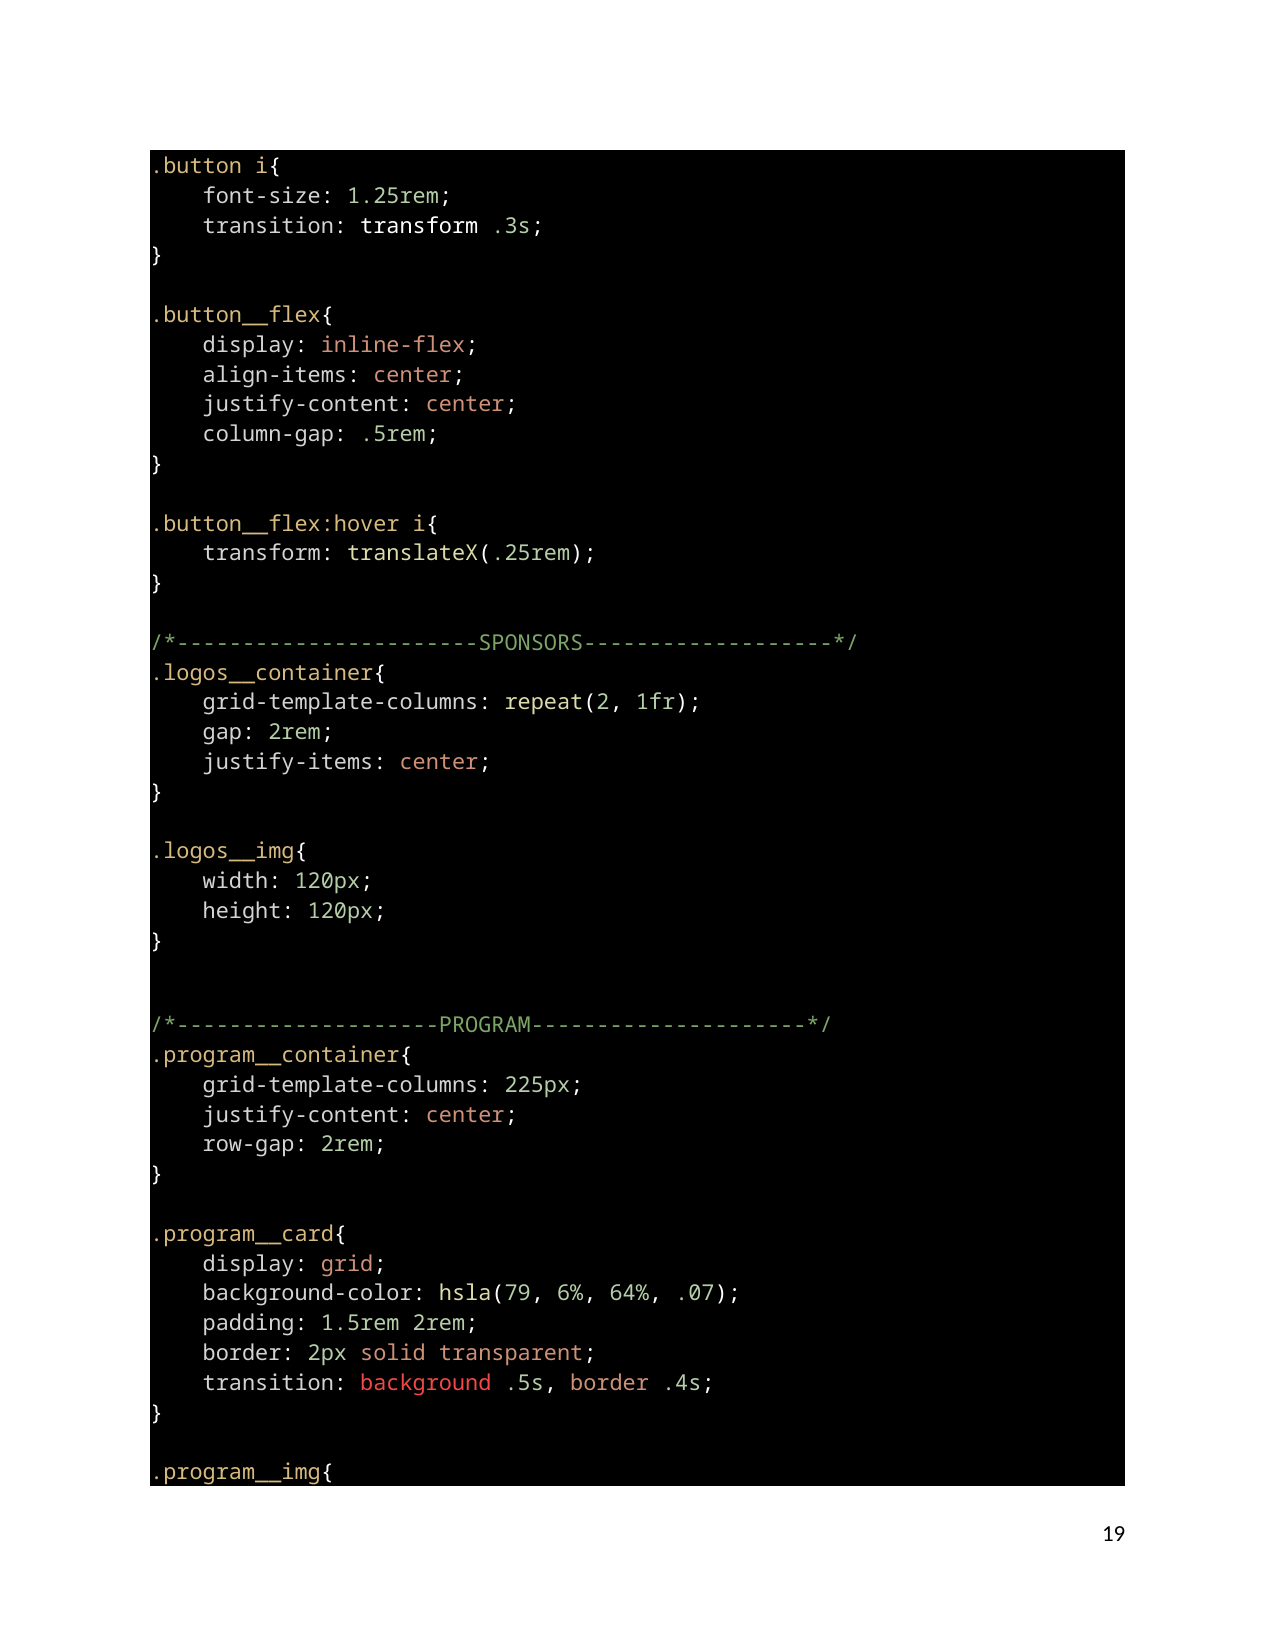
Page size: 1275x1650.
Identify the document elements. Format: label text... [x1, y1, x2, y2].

text justify-items: center; [150, 746, 1125, 776]
text column-gap: .5rem; [150, 418, 1125, 448]
text grid-template-columns: 225px; [150, 1069, 1125, 1098]
text border: 2px solid transparent; [150, 1337, 1125, 1367]
text grid-template-columns: repeat(2, 1fr); [150, 686, 1125, 716]
text } [150, 924, 1125, 954]
text .program__img{ [150, 1456, 1125, 1486]
text .program__card{ [150, 1218, 1125, 1247]
text display: grid; [150, 1247, 1125, 1277]
text justify-content: center; [150, 1098, 1125, 1128]
text display: inline-flex; [150, 329, 1125, 358]
text transition: transform .3s; [150, 209, 1125, 239]
text background-color: hsla(79, 6%, 64%, .07); [150, 1277, 1125, 1307]
text } [150, 776, 1125, 805]
text font-size: 1.25rem; [150, 180, 1125, 209]
text /*--------------------PROGRAM---------------------*/ [150, 1009, 1125, 1039]
text } [150, 448, 1125, 478]
text .logos__container{ [150, 656, 1125, 686]
text } [150, 1396, 1125, 1426]
text align-items: center; [150, 358, 1125, 388]
text row-gap: 2rem; [150, 1128, 1125, 1158]
text transition: background .5s, border .4s; [150, 1367, 1125, 1396]
text .program__container{ [150, 1039, 1125, 1069]
text .logos__img{ [150, 835, 1125, 865]
text width: 120px; [150, 865, 1125, 895]
text } [150, 239, 1125, 269]
text transform: translateX(.25rem); [150, 537, 1125, 567]
text /*-----------------------SPONSORS-------------------*/ [150, 627, 1125, 656]
text .button__flex{ [150, 299, 1125, 329]
text padding: 1.5rem 2rem; [150, 1307, 1125, 1337]
text .button i{ [150, 150, 1125, 180]
text justify-content: center; [150, 388, 1125, 418]
text height: 120px; [150, 895, 1125, 924]
text } [150, 567, 1125, 597]
text } [150, 1158, 1125, 1188]
text gap: 2rem; [150, 716, 1125, 746]
text .button__flex:hover i{ [150, 507, 1125, 537]
